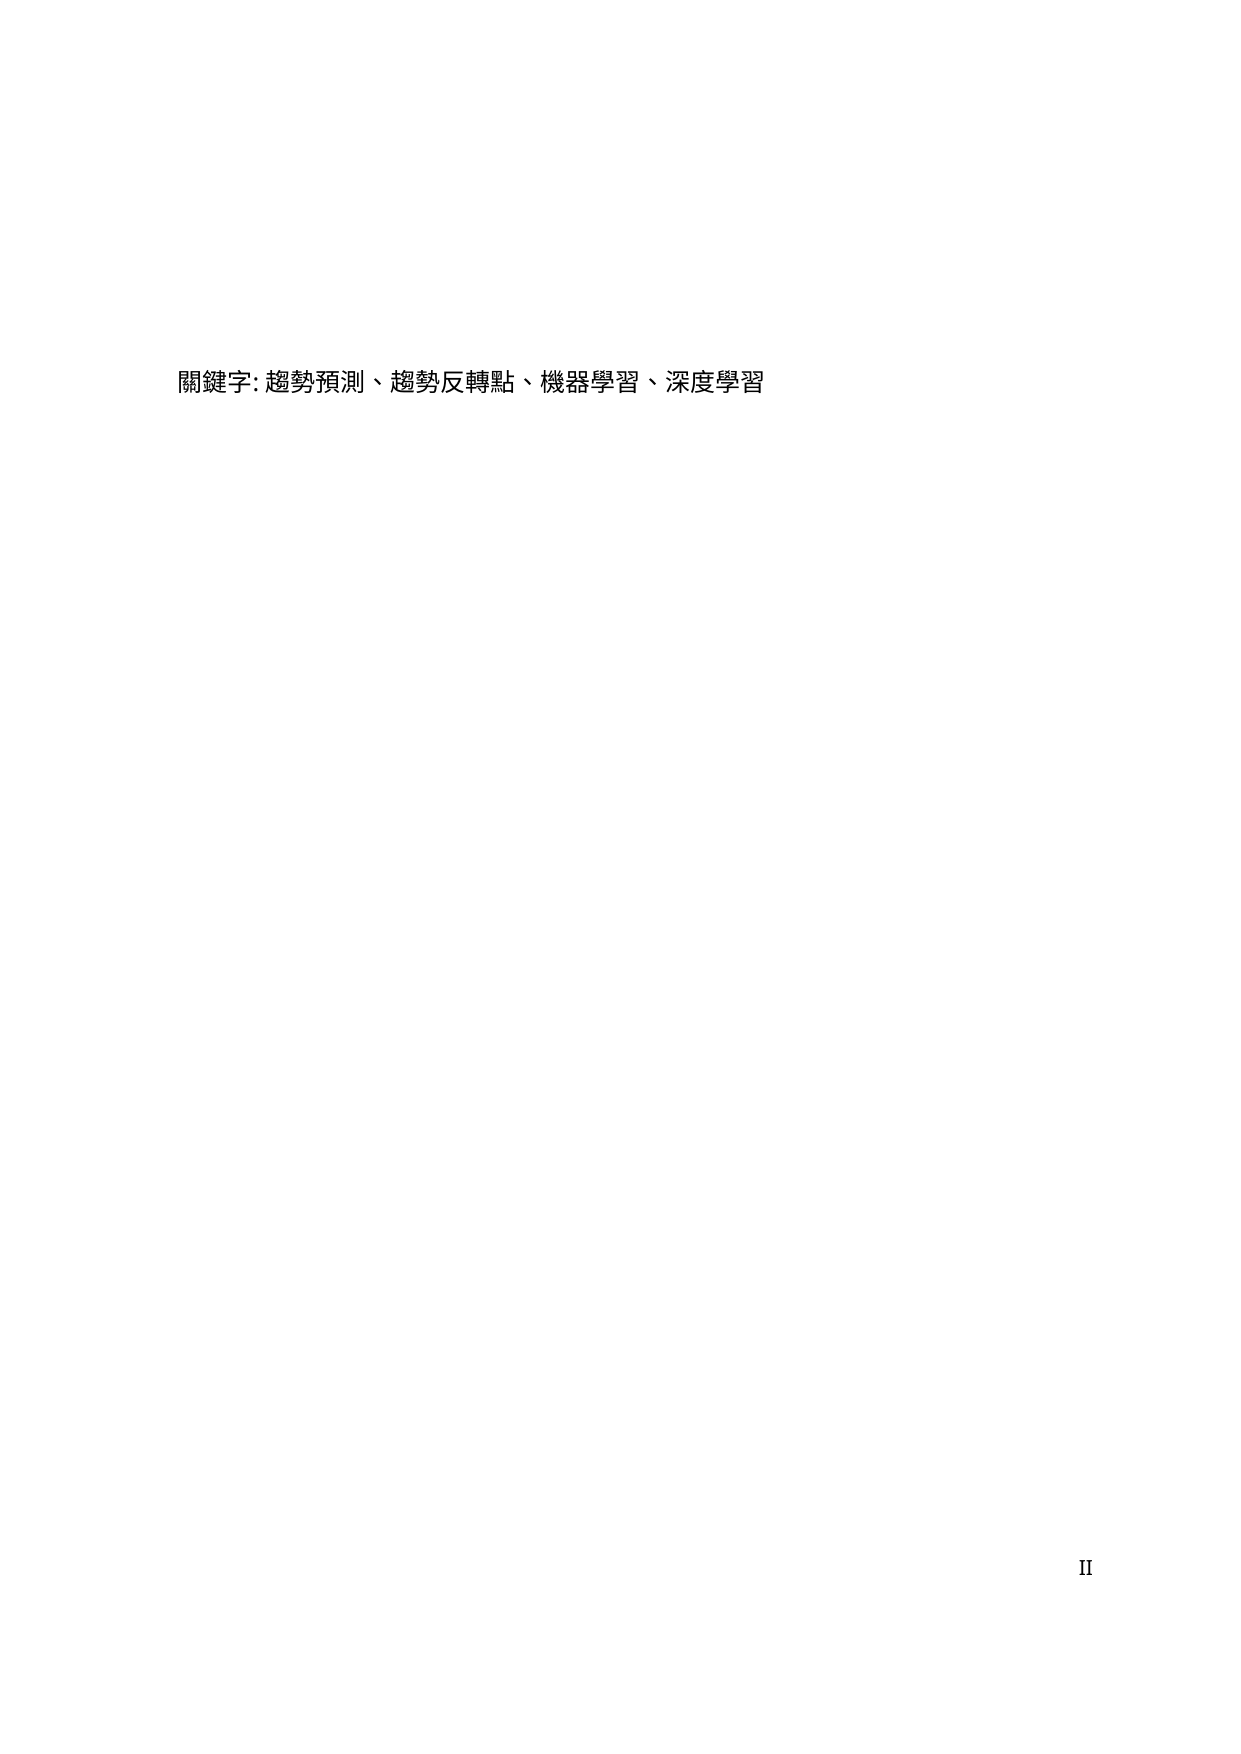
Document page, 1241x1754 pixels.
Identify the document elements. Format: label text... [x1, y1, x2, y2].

text 關鍵字: 趨勢預測、趨勢反轉點、機器學習、深度學習 [177, 362, 1092, 399]
